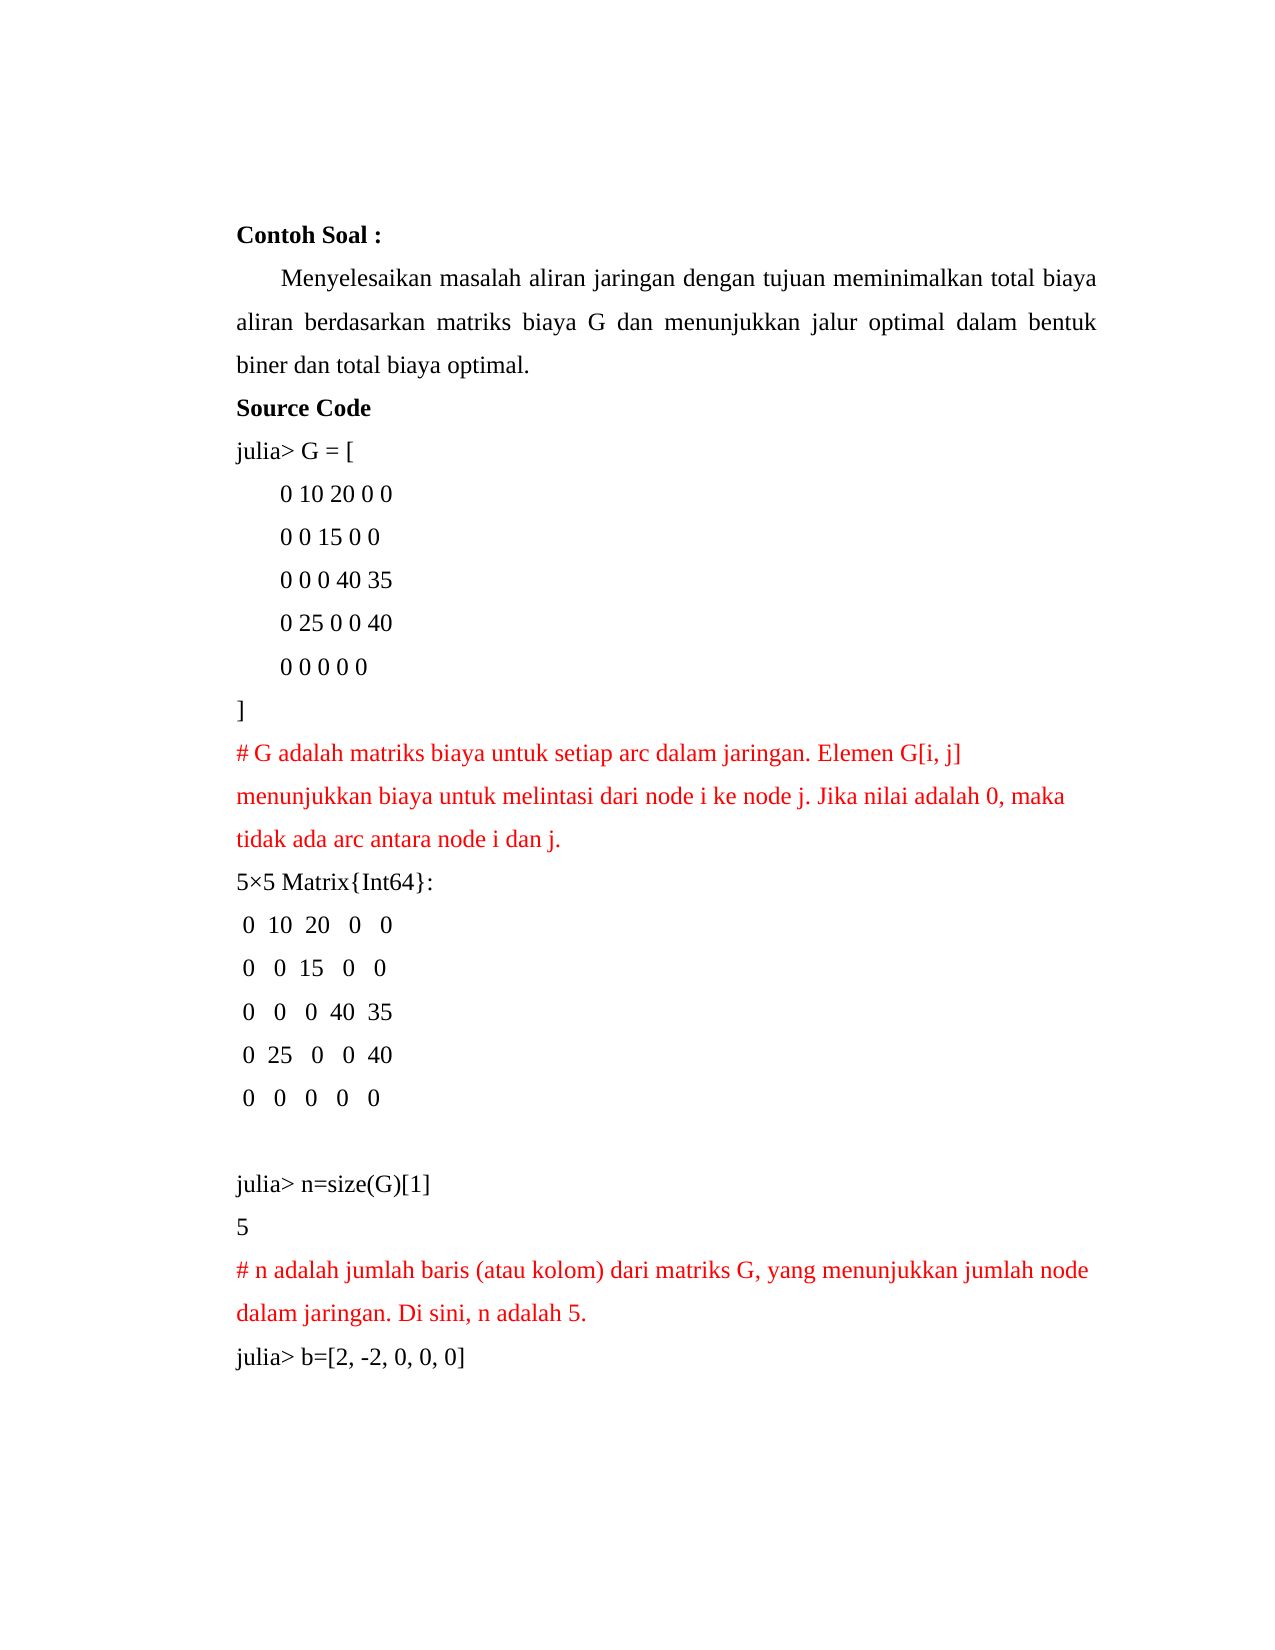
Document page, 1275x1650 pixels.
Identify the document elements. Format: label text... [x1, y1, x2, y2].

text # n adalah jumlah baris (atau kolom) dari matriks G, yang menunjukkan jumlah node dalam jaringan. Di sini, n adalah 5. [236, 1255, 1098, 1327]
text julia> b=[2, -2, 0, 0, 0] [236, 1342, 1098, 1370]
text 5 [236, 1212, 1098, 1241]
text 0 0 0 40 35 [236, 997, 1098, 1025]
text 5×5 Matrix{Int64}: [236, 867, 1098, 896]
text julia> n=size(G)[1] [236, 1169, 1098, 1198]
text # G adalah matriks biaya untuk setiap arc dalam jaringan. Elemen G[i, j] menunjukkan biaya untuk melintasi dari node i ke node j. Jika nilai adalah 0, maka tidak ada arc antara node i dan j. [236, 738, 1098, 853]
text 0 0 0 0 0 [236, 652, 1098, 680]
text 0 0 0 0 0 [236, 1083, 1098, 1112]
text Menyelesaikan masalah aliran jaringan dengan tujuan meminimalkan total biaya aliran berdasarkan matriks biaya G dan menunjukkan jalur optimal dalam bentuk biner dan total biaya optimal. [236, 263, 1098, 378]
text 0 25 0 0 40 [236, 608, 1098, 637]
text julia> G = [ [236, 436, 1098, 465]
text 0 0 15 0 0 [236, 953, 1098, 982]
text 0 10 20 0 0 [236, 479, 1098, 508]
text 0 0 0 40 35 [236, 565, 1098, 594]
text ] [236, 695, 1098, 723]
text 0 0 15 0 0 [236, 522, 1098, 551]
text 0 10 20 0 0 [236, 910, 1098, 939]
text 0 25 0 0 40 [236, 1040, 1098, 1068]
text Source Code [236, 393, 1098, 422]
text Contoh Soal : [236, 220, 1098, 249]
